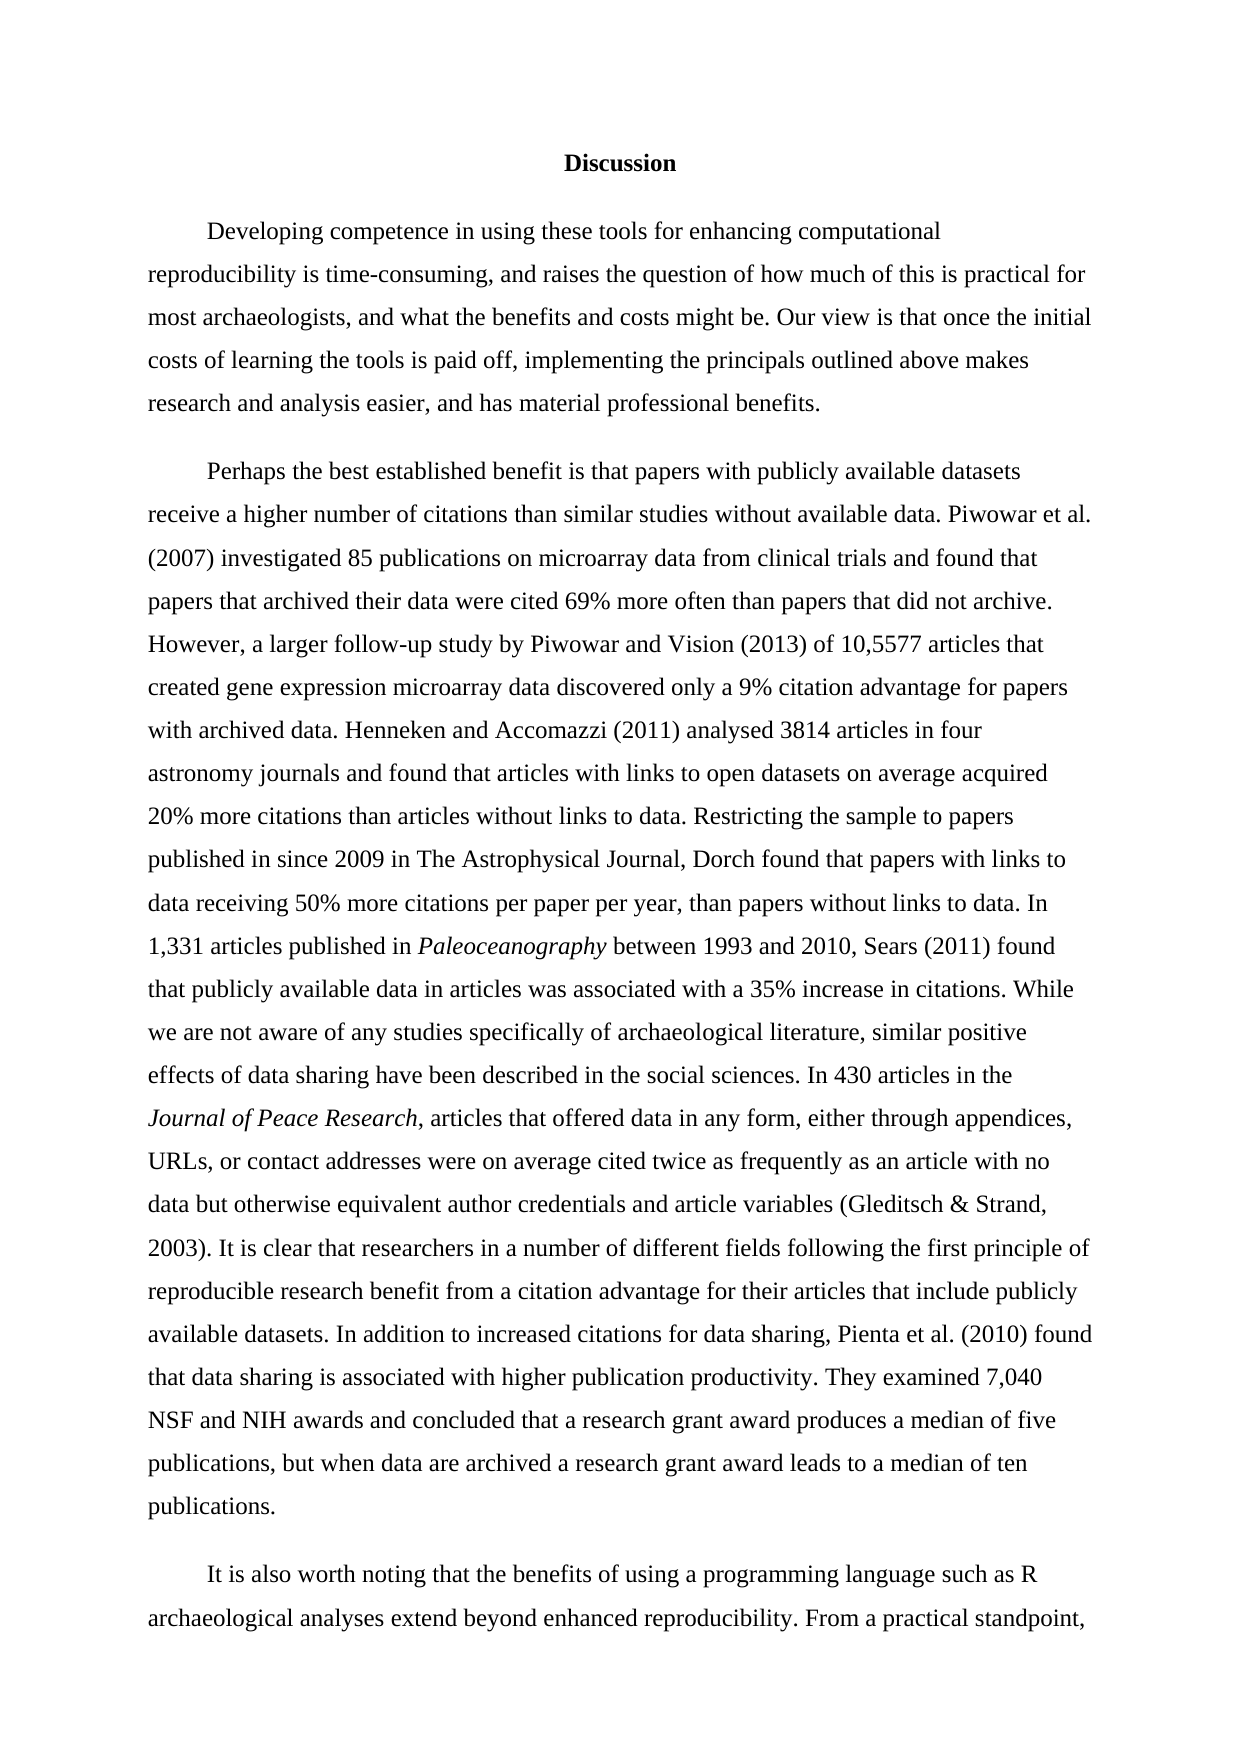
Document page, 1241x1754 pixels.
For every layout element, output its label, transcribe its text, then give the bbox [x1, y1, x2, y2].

subtitle Discussion [148, 148, 1093, 176]
text Developing competence in using these tools for enhancing computational reproducibility is time-consuming, and raises the question of how much of this is practical for most archaeologists, and what the benefits and costs might be. Our view is that once the initial costs of learning the tools is paid off, implementing the principals outlined above makes research and analysis easier, and has material professional benefits. [148, 216, 1093, 417]
text Perhaps the best established benefit is that papers with publicly available datasets receive a higher number of citations than similar studies without available data. Piwowar et al. (2007) investigated 85 publications on microarray data from clinical trials and found that papers that archived their data were cited 69% more often than papers that did not archive. However, a larger follow-up study by Piwowar and Vision (2013) of 10,5577 articles that created gene expression microarray data discovered only a 9% citation advantage for papers with archived data. Henneken and Accomazzi (2011) analysed 3814 articles in four astronomy journals and found that articles with links to open datasets on average acquired 20% more citations than articles without links to data. Restricting the sample to papers published in since 2009 in The Astrophysical Journal, Dorch found that papers with links to data receiving 50% more citations per paper per year, than papers without links to data. In 1,331 articles published in Paleoceanography between 1993 and 2010, Sears (2011) found that publicly available data in articles was associated with a 35% increase in citations. While we are not aware of any studies specifically of archaeological literature, similar positive effects of data sharing have been described in the social sciences. In 430 articles in the Journal of Peace Research, articles that offered data in any form, either through appendices, URLs, or contact addresses were on average cited twice as frequently as an article with no data but otherwise equivalent author credentials and article variables (Gleditsch & Strand, 2003). It is clear that researchers in a number of different fields following the first principle of reproducible research benefit from a citation advantage for their articles that include publicly available datasets. In addition to increased citations for data sharing, Pienta et al. (2010) found that data sharing is associated with higher publication productivity. They examined 7,040 NSF and NIH awards and concluded that a research grant award produces a median of five publications, but when data are archived a research grant award leads to a median of ten publications. [148, 456, 1093, 1520]
